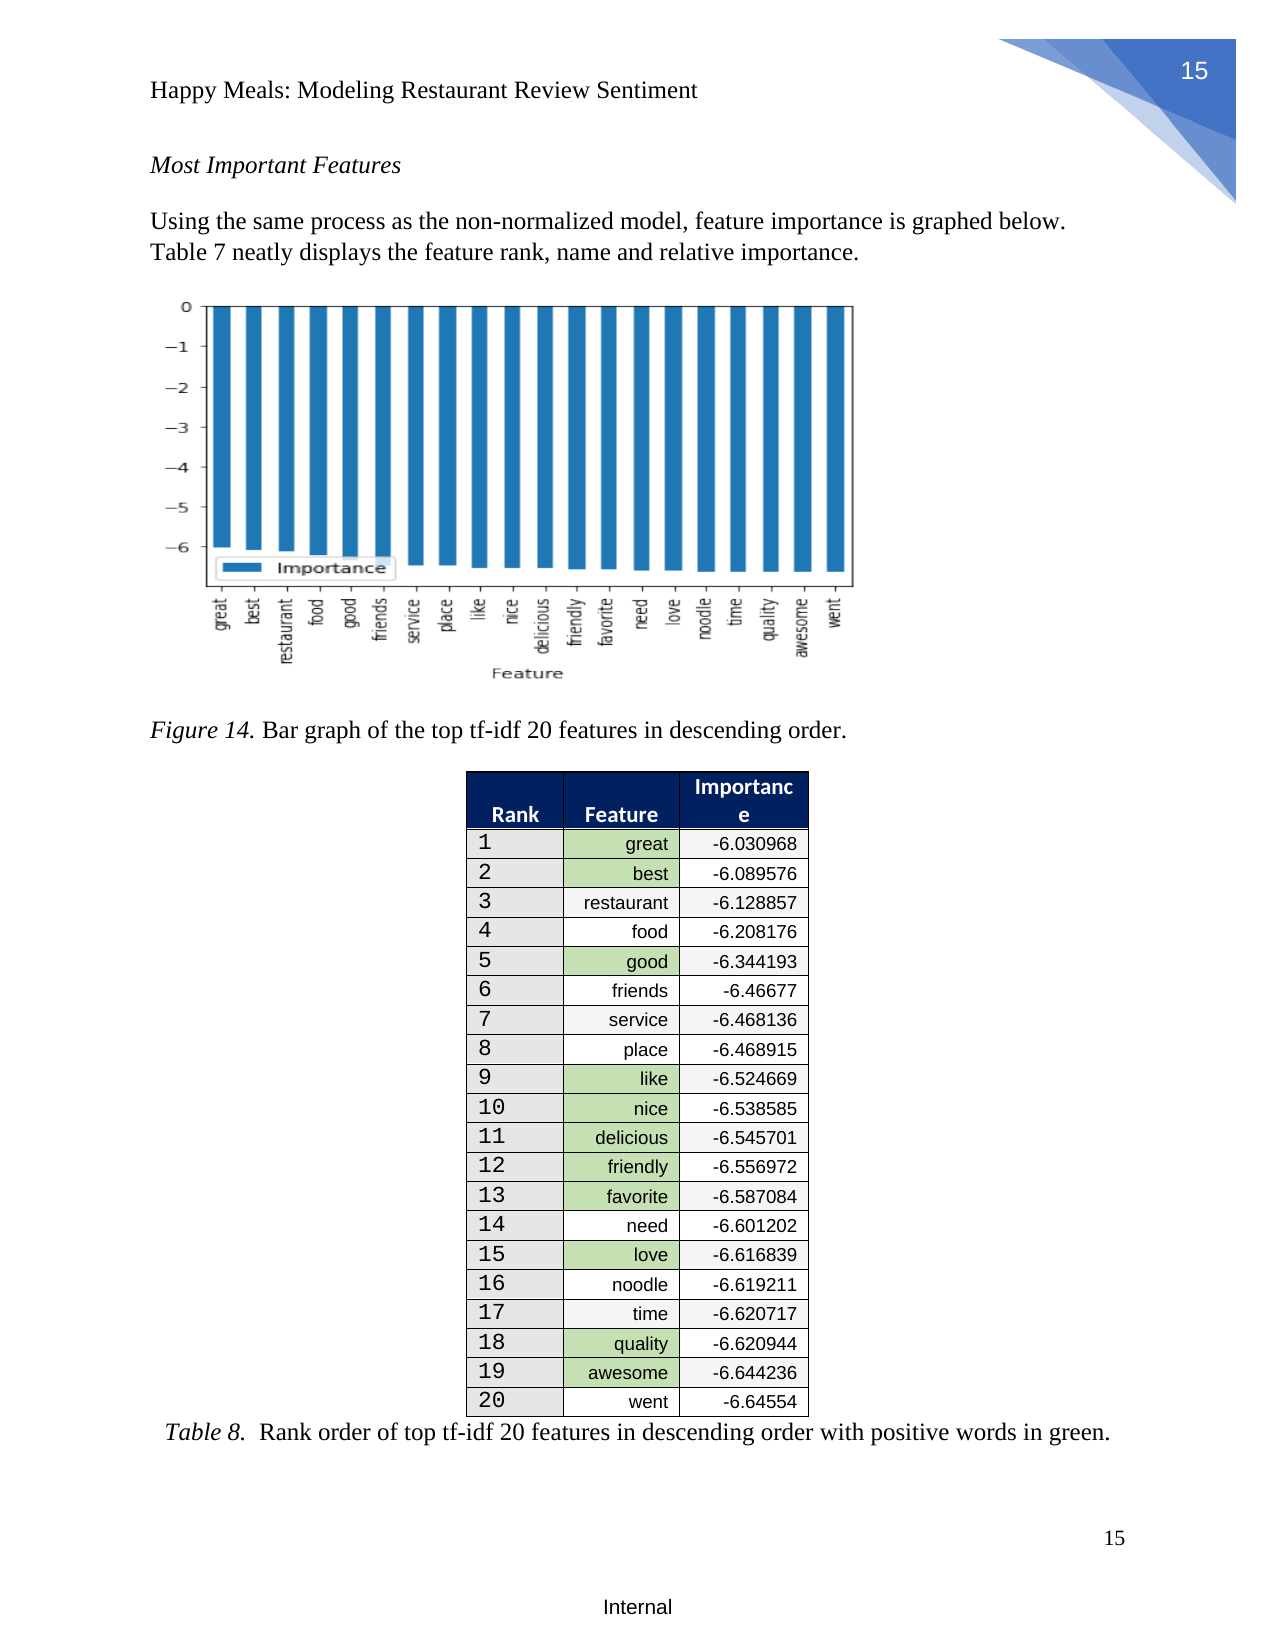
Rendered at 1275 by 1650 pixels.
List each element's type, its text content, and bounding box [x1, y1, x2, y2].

table_cell friends [564, 976, 679, 1005]
table_cell -6.468915 [680, 1035, 808, 1063]
table_cell need [564, 1211, 679, 1240]
table_cell -6.128857 [680, 888, 808, 917]
table_cell friendly [564, 1153, 679, 1181]
table_cell 15 [467, 1241, 563, 1269]
table_cell awesome [564, 1358, 679, 1387]
table_cell went [564, 1388, 679, 1416]
table_cell -6.208176 [680, 918, 808, 946]
table_cell nice [564, 1094, 679, 1122]
table_cell restaurant [564, 888, 679, 917]
table_cell 8 [467, 1035, 563, 1063]
table_cell -6.64554 [680, 1388, 808, 1416]
table_cell quality [564, 1329, 679, 1357]
table_cell -6.344193 [680, 947, 808, 975]
table_cell -6.538585 [680, 1094, 808, 1122]
table_cell 13 [467, 1182, 563, 1210]
table_cell 6 [467, 976, 563, 1005]
table_cell delicious [564, 1123, 679, 1152]
table_cell 5 [467, 947, 563, 975]
table_cell 3 [467, 888, 563, 917]
table_header Importance [680, 773, 808, 828]
table_cell good [564, 947, 679, 975]
picture [997, 39, 1236, 205]
table_cell like [564, 1065, 679, 1093]
table_cell -6.46677 [680, 976, 808, 1005]
table_cell -6.089576 [680, 859, 808, 887]
table_header Rank [467, 773, 563, 828]
table_cell -6.030968 [680, 830, 808, 858]
table_cell love [564, 1241, 679, 1269]
table_cell 19 [467, 1358, 563, 1387]
table_cell 10 [467, 1094, 563, 1122]
table_cell -6.620717 [680, 1300, 808, 1328]
table_cell 16 [467, 1270, 563, 1298]
table_cell -6.556972 [680, 1153, 808, 1181]
table_cell place [564, 1035, 679, 1063]
table_cell -6.545701 [680, 1123, 808, 1152]
table_cell great [564, 830, 679, 858]
table_cell food [564, 918, 679, 946]
table_cell 12 [467, 1153, 563, 1181]
table_cell 4 [467, 918, 563, 946]
table_cell time [564, 1300, 679, 1328]
table_cell 20 [467, 1388, 563, 1416]
text Table 8. Rank order of top tf-idf 20 features in descending order with positive words in green. [150, 1417, 1125, 1446]
table_header Feature [564, 773, 679, 828]
table_cell 2 [467, 859, 563, 887]
table_cell -6.524669 [680, 1065, 808, 1093]
text Using the same process as the non-normalized model, feature importance is graphed below. Table 7 neatly displays the feature rank, name and relative importance. [150, 206, 1125, 266]
table_cell 14 [467, 1211, 563, 1240]
table_cell 18 [467, 1329, 563, 1357]
table_cell -6.620944 [680, 1329, 808, 1357]
table_cell -6.644236 [680, 1358, 808, 1387]
text Most Important Features [150, 150, 1125, 179]
table_cell noodle [564, 1270, 679, 1298]
table_cell -6.601202 [680, 1211, 808, 1240]
table_cell -6.616839 [680, 1241, 808, 1269]
table_cell 11 [467, 1123, 563, 1152]
table_cell 17 [467, 1300, 563, 1328]
table_cell 1 [467, 830, 563, 858]
picture [150, 293, 864, 689]
table_cell 9 [467, 1065, 563, 1093]
table_cell -6.468136 [680, 1006, 808, 1034]
table_cell service [564, 1006, 679, 1034]
text Figure 14. Bar graph of the top tf-idf 20 features in descending order. [150, 715, 1125, 744]
table_cell -6.619211 [680, 1270, 808, 1298]
table_cell favorite [564, 1182, 679, 1210]
table_cell 7 [467, 1006, 563, 1034]
table_cell -6.587084 [680, 1182, 808, 1210]
table_cell best [564, 859, 679, 887]
